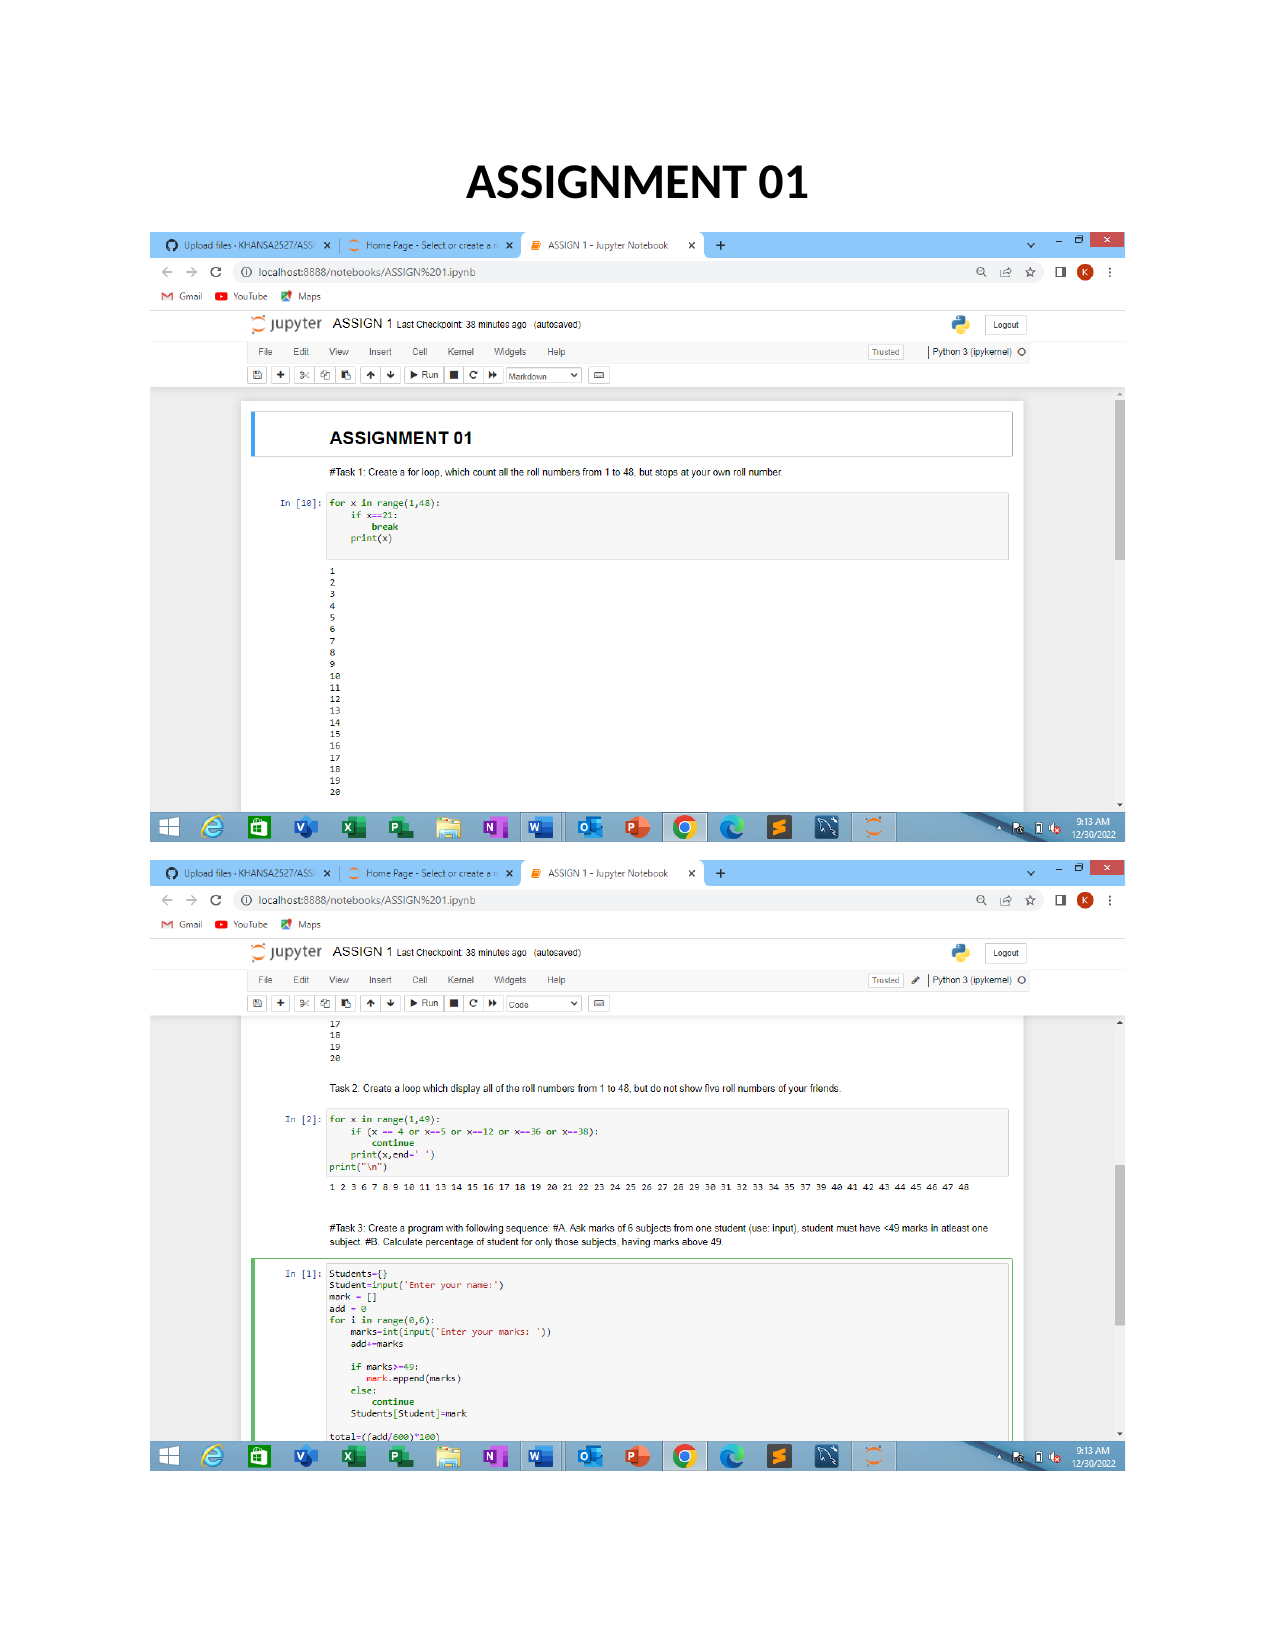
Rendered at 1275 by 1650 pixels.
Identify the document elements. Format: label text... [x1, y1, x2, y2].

picture [150, 860, 1125, 1471]
text ASSIGNMENT 01 [150, 150, 1125, 211]
picture [150, 232, 1125, 842]
